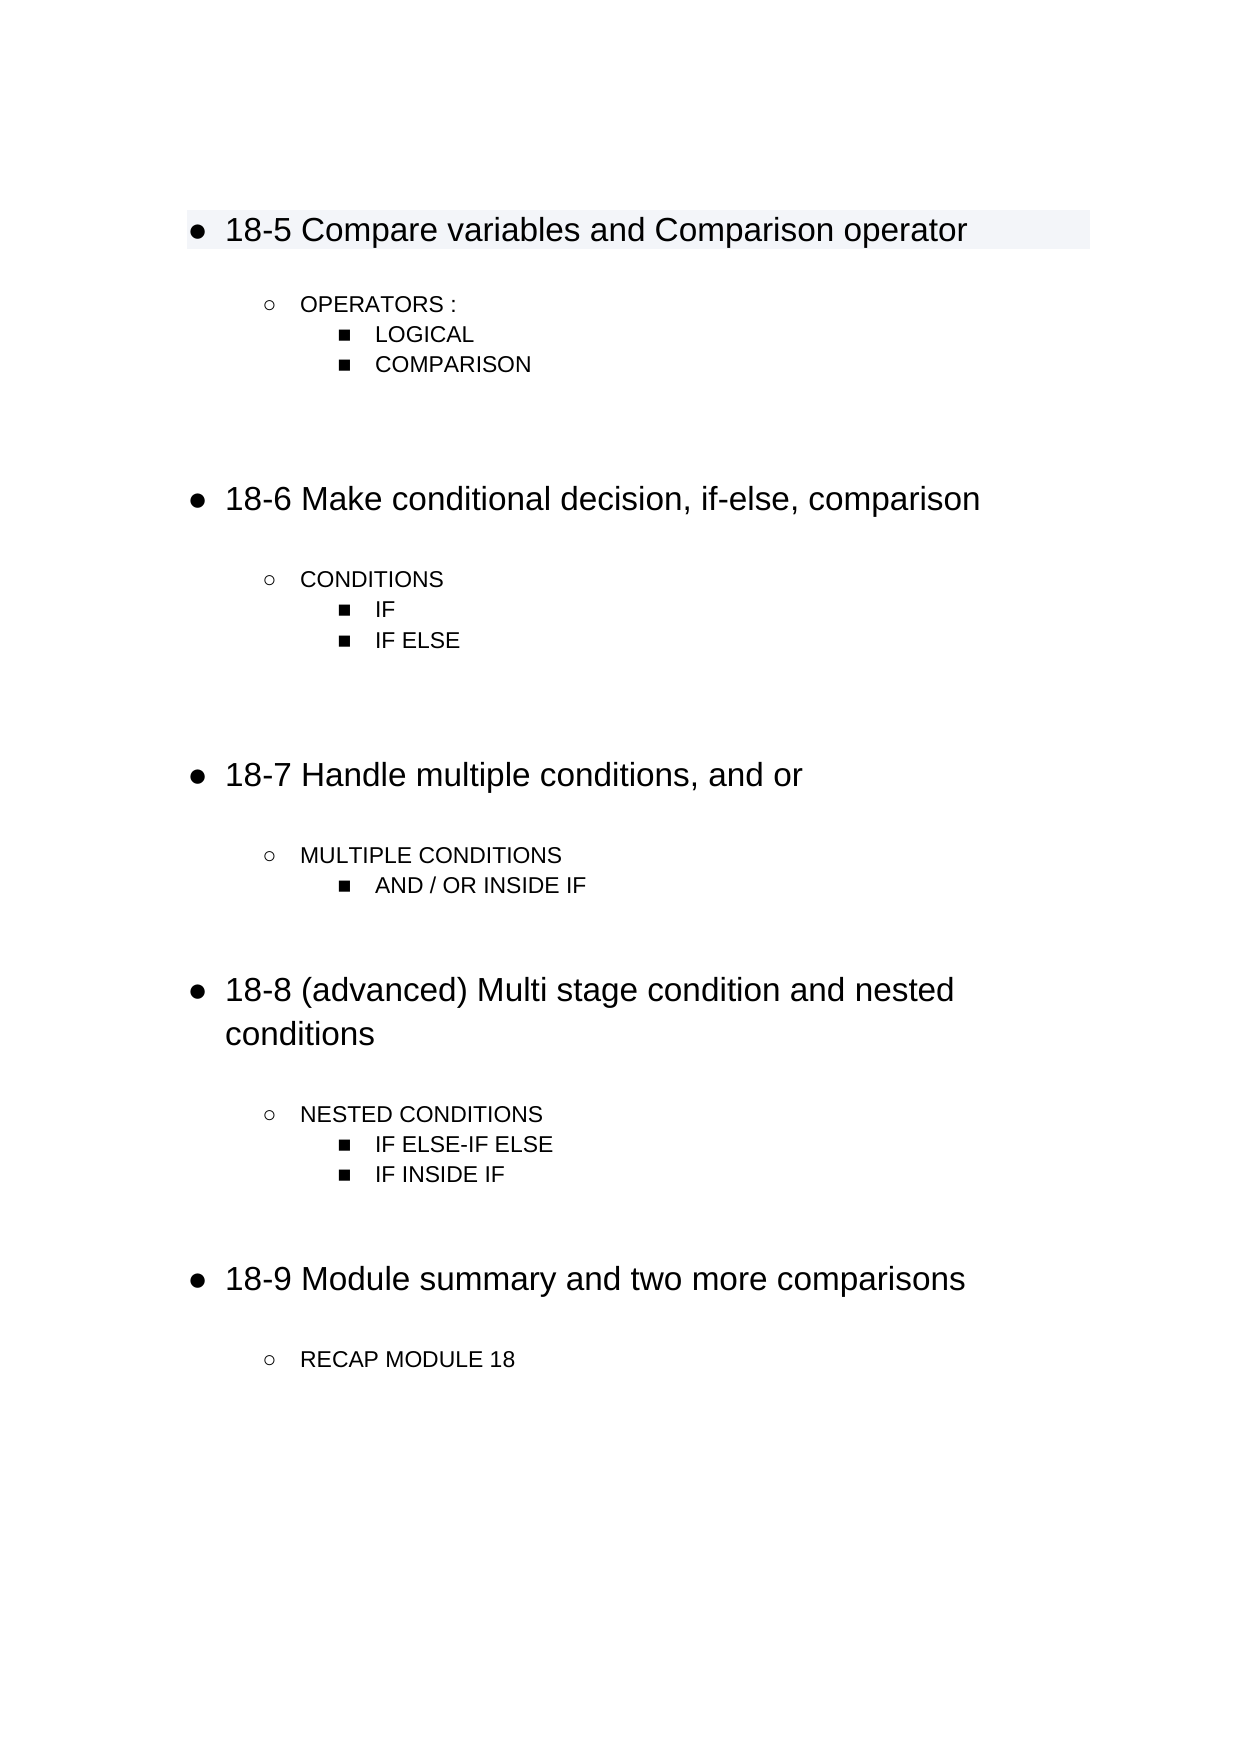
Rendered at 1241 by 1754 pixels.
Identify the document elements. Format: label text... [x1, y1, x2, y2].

list LOGICAL [337, 321, 1090, 347]
list IF ELSE [337, 627, 1090, 653]
list OPERATORS : [262, 291, 1090, 317]
list IF ELSE-IF ELSE [337, 1131, 1090, 1157]
list AND / OR INSIDE IF [337, 872, 1090, 898]
subtitle 18-9 Module summary and two more comparisons [187, 1259, 1090, 1298]
list MULTIPLE CONDITIONS [262, 842, 1090, 868]
list IF [337, 596, 1090, 623]
subtitle 18-7 Handle multiple conditions, and or [187, 755, 1090, 793]
list CONDITIONS [262, 566, 1090, 593]
subtitle 18-6 Make conditional decision, if-else, comparison [187, 479, 1090, 518]
subtitle 18-8 (advanced) Multi stage condition and nested conditions [187, 970, 1090, 1052]
list RECAP MODULE 18 [262, 1346, 1090, 1372]
list NESTED CONDITIONS [262, 1101, 1090, 1127]
list IF INSIDE IF [337, 1161, 1090, 1188]
subtitle 18-5 Compare variables and Comparison operator [187, 210, 1090, 249]
list COMPARISON [337, 351, 1090, 378]
